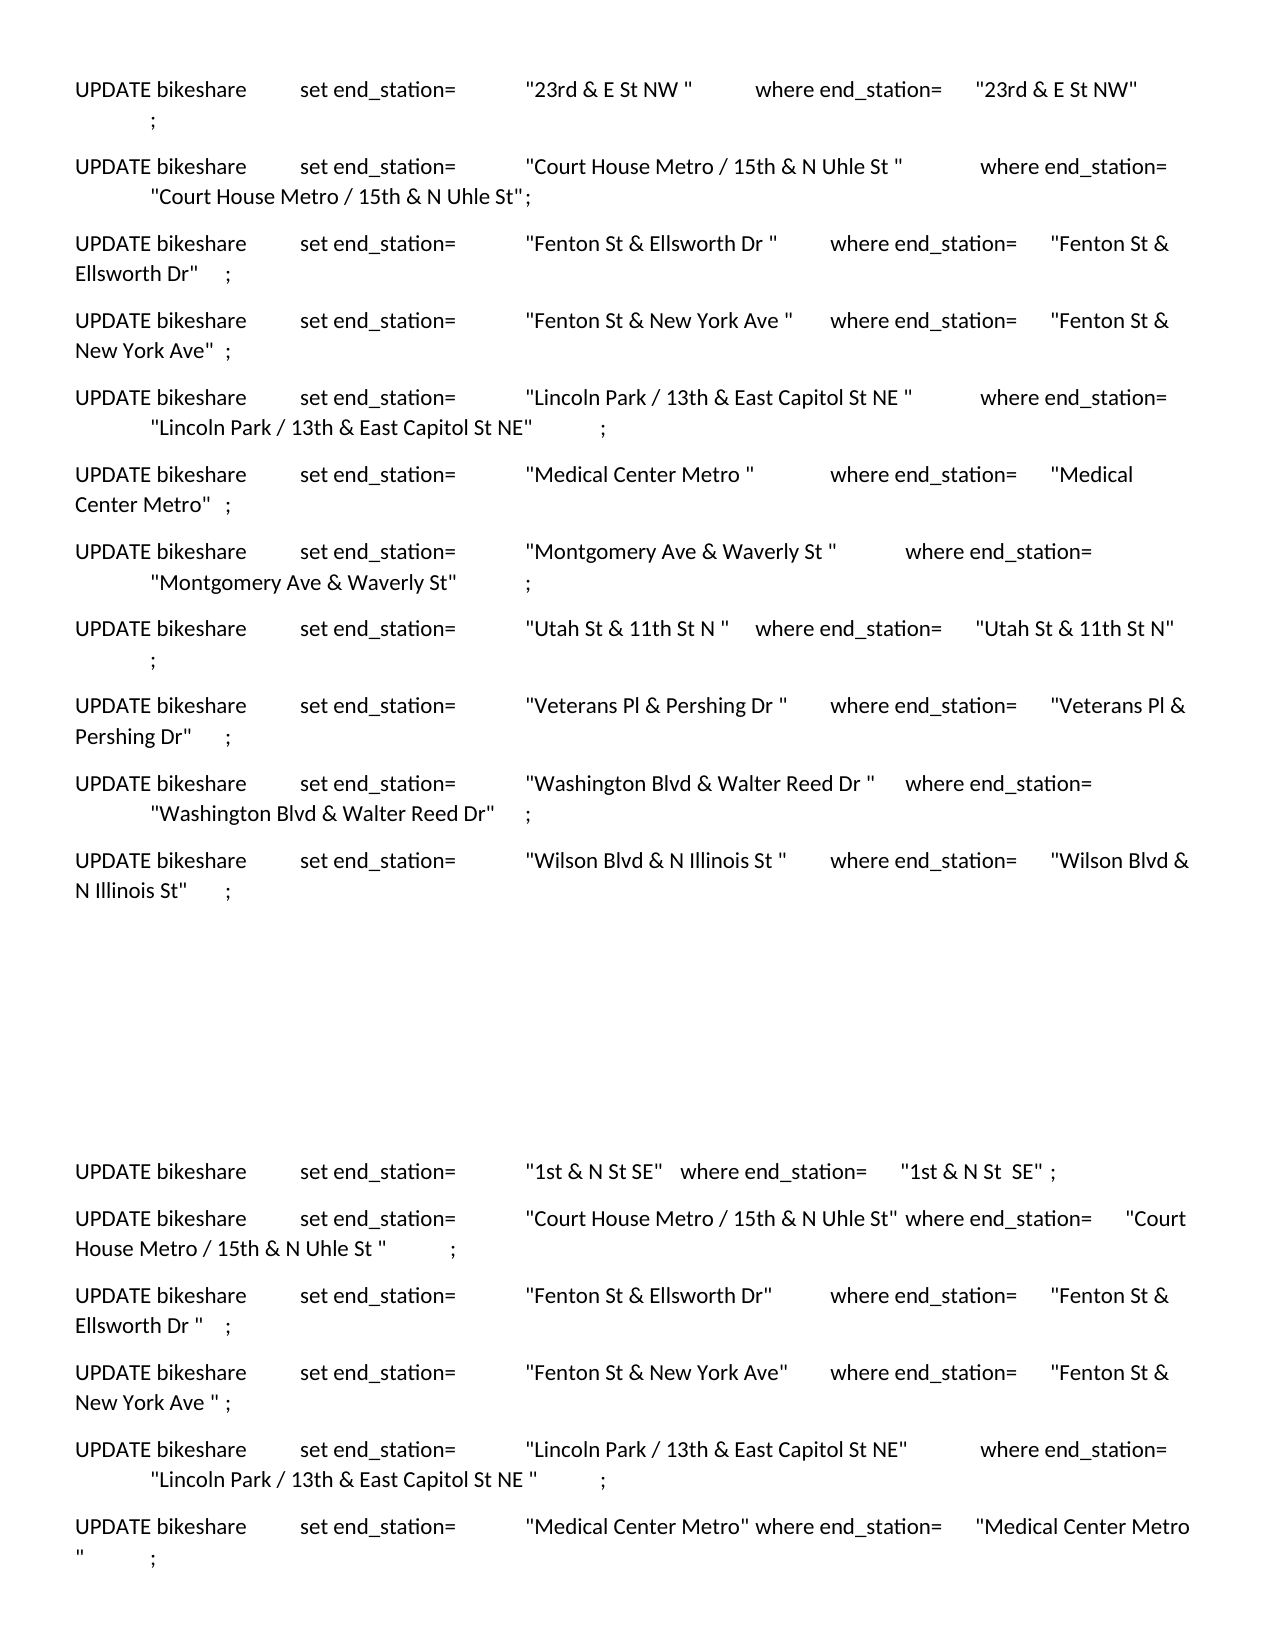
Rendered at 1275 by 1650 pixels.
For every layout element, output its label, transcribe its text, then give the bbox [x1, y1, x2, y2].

text UPDATE bikeshare set end_station= "Fenton St & New York Ave" where end_station= "Fenton St & New York Ave " ; [75, 1358, 1200, 1417]
text UPDATE bikeshare set end_station= "23rd & E St NW " where end_station= "23rd & E St NW" ; [75, 75, 1200, 133]
text UPDATE bikeshare set end_station= "Utah St & 11th St N " where end_station= "Utah St & 11th St N" ; [75, 614, 1200, 673]
text UPDATE bikeshare set end_station= "Lincoln Park / 13th & East Capitol St NE" where end_station= "Lincoln Park / 13th & East Capitol St NE " ; [75, 1435, 1200, 1494]
text UPDATE bikeshare set end_station= "Montgomery Ave & Waverly St " where end_station= "Montgomery Ave & Waverly St" ; [75, 537, 1200, 596]
text UPDATE bikeshare set end_station= "Veterans Pl & Pershing Dr " where end_station= "Veterans Pl & Pershing Dr" ; [75, 692, 1200, 750]
text UPDATE bikeshare set end_station= "Fenton St & New York Ave " where end_station= "Fenton St & New York Ave" ; [75, 306, 1200, 364]
text UPDATE bikeshare set end_station= "Washington Blvd & Walter Reed Dr " where end_station= "Washington Blvd & Walter Reed Dr" ; [75, 769, 1200, 827]
text UPDATE bikeshare set end_station= "Medical Center Metro" where end_station= "Medical Center Metro " ; [75, 1512, 1200, 1571]
text UPDATE bikeshare set end_station= "Wilson Blvd & N Illinois St " where end_station= "Wilson Blvd & N Illinois St" ; [75, 846, 1200, 904]
text UPDATE bikeshare set end_station= "Fenton St & Ellsworth Dr" where end_station= "Fenton St & Ellsworth Dr " ; [75, 1281, 1200, 1339]
text UPDATE bikeshare set end_station= "Court House Metro / 15th & N Uhle St" where end_station= "Court House Metro / 15th & N Uhle St " ; [75, 1204, 1200, 1262]
text UPDATE bikeshare set end_station= "Fenton St & Ellsworth Dr " where end_station= "Fenton St & Ellsworth Dr" ; [75, 229, 1200, 287]
text UPDATE bikeshare set end_station= "Medical Center Metro " where end_station= "Medical Center Metro" ; [75, 460, 1200, 519]
text UPDATE bikeshare set end_station= "Lincoln Park / 13th & East Capitol St NE " where end_station= "Lincoln Park / 13th & East Capitol St NE" ; [75, 383, 1200, 442]
text UPDATE bikeshare set end_station= "Court House Metro / 15th & N Uhle St " where end_station= "Court House Metro / 15th & N Uhle St" ; [75, 152, 1200, 210]
text UPDATE bikeshare set end_station= "1st & N St SE" where end_station= "1st & N St SE" ; [75, 1157, 1200, 1185]
